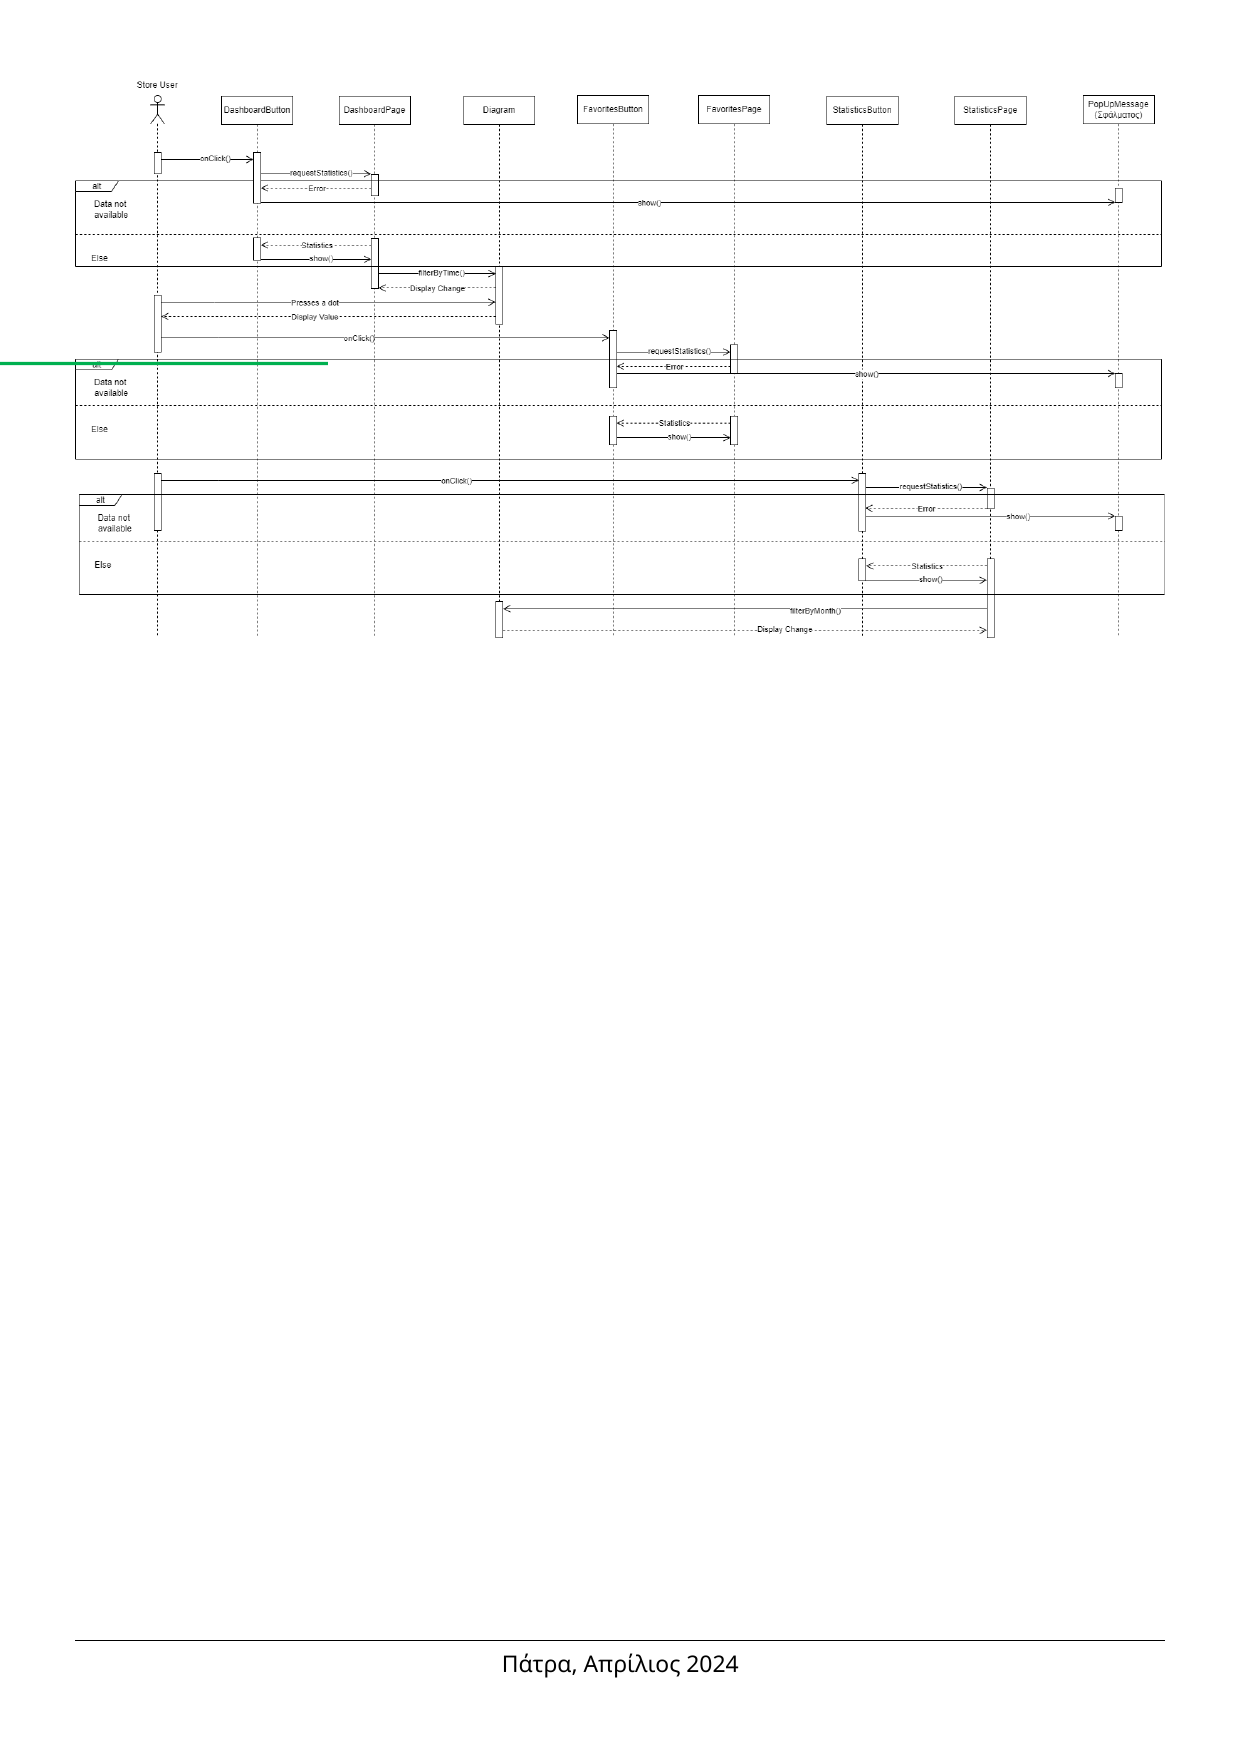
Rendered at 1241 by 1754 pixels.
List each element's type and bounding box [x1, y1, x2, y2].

picture [75, 75, 1165, 638]
